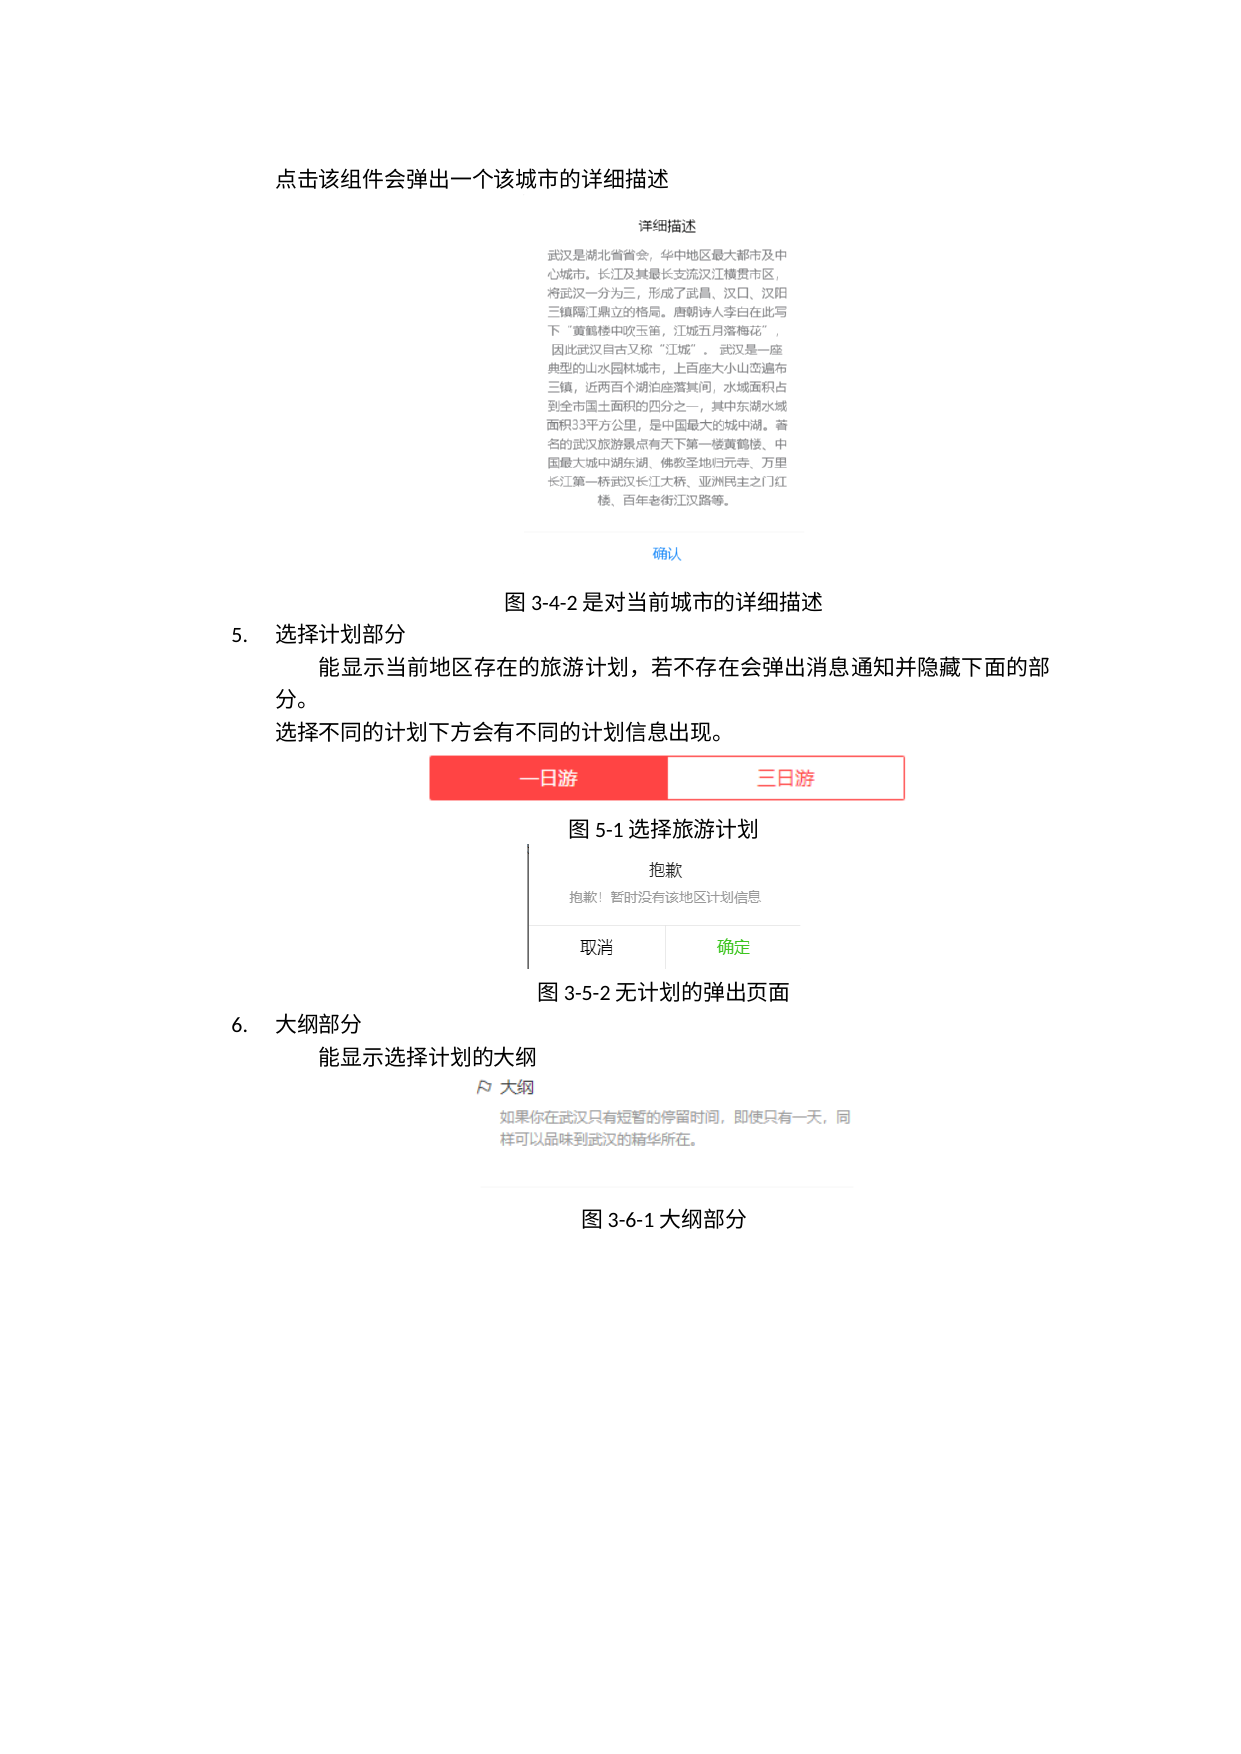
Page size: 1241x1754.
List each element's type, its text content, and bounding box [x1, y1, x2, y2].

list 选择不同的计划下方会有不同的计划信息出现。 [275, 714, 1053, 747]
list 能显示选择计划的大纲 [275, 1039, 1053, 1072]
list 图3-6-1 大纲部分 [275, 1202, 1053, 1234]
picture [527, 844, 801, 969]
list 大纲部分 [231, 1007, 1053, 1039]
picture [448, 1072, 880, 1189]
picture [523, 194, 805, 574]
text 图3-5-2 无计划的弹出页面 [275, 974, 1053, 1007]
list 图3-4-2 是对当前城市的详细描述 [275, 584, 1053, 617]
list 能显示当前地区存在的旅游计划，若不存在会弹出消息通知并隐藏下面的部分。 [275, 649, 1053, 714]
list 点击该组件会弹出一个该城市的详细描述 [275, 162, 1053, 194]
text 图5-1选择旅游计划 [275, 812, 1053, 844]
list 选择计划部分 [231, 617, 1053, 649]
picture [416, 747, 912, 809]
